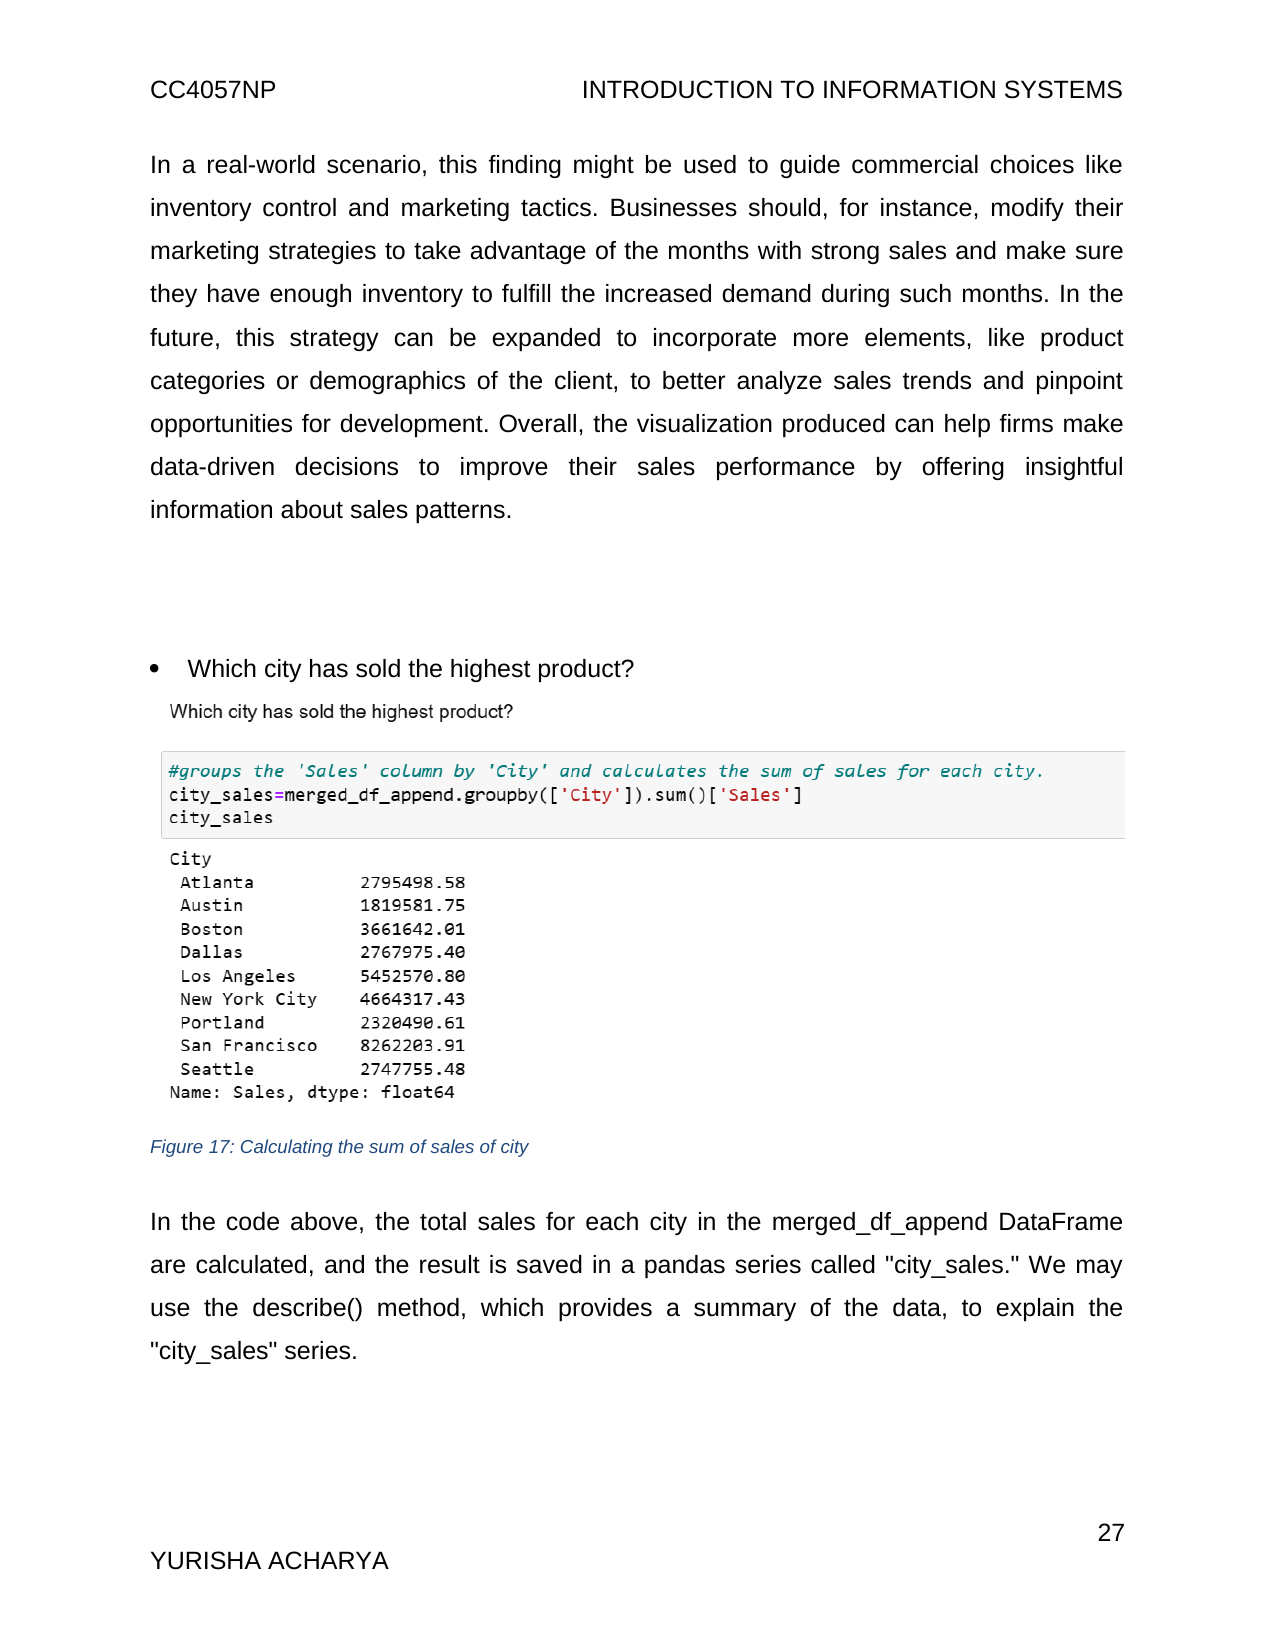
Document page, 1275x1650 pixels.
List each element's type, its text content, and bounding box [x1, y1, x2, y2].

list Which city has sold the highest product? [150, 654, 1123, 683]
text Figure 17: Calculating the sum of sales of city [150, 1136, 1125, 1157]
text In the code above, the total sales for each city in the merged_df_append DataFrame are calculated, and the result is saved in a pandas series called "city_sales." We may use the describe() method, which provides a summary of the data, to explain the "city_sales" series. [150, 1207, 1125, 1365]
text In a real-world scenario, this finding might be used to guide commercial choices like inventory control and marketing tactics. Businesses should, for instance, modify their marketing strategies to take advantage of the months with strong sales and make sure they have enough inventory to fulfill the increased demand during such months. In the future, this strategy can be expanded to incorporate more elements, like product categories or demographics of the client, to better analyze sales trends and pinpoint opportunities for development. Overall, the visualization produced can help firms make data-driven decisions to improve their sales performance by offering insightful information about sales patterns. [150, 150, 1125, 524]
picture [150, 693, 1125, 1126]
